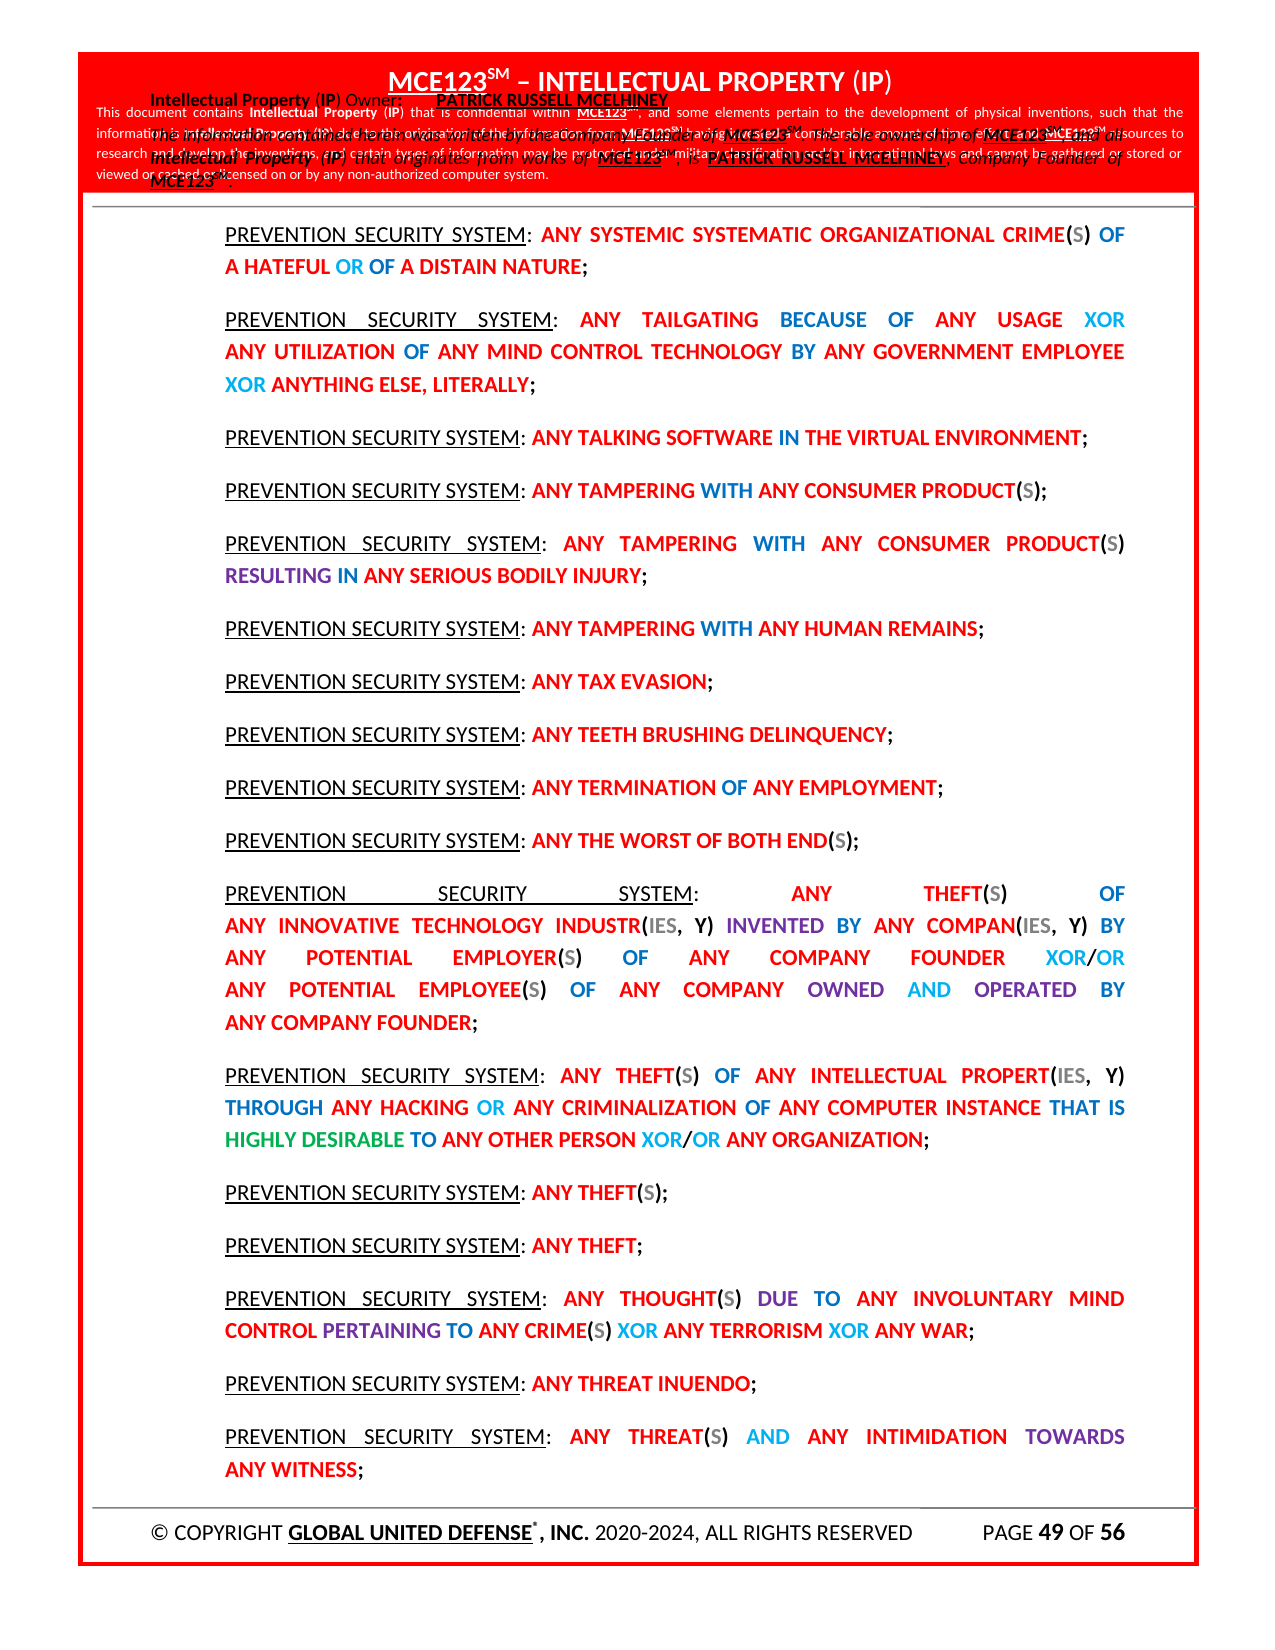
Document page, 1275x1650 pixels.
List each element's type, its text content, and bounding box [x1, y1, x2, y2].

text PREVENTION SECURITY SYSTEM: ANY TEETH BRUSHING DELINQUENCY; [225, 720, 1125, 748]
text PREVENTION SECURITY SYSTEM: ANY TERMINATION OF ANY EMPLOYMENT; [225, 773, 1125, 801]
text PREVENTION SECURITY SYSTEM: ANY TAMPERING WITH ANY CONSUMER PRODUCT(S); [225, 476, 1125, 504]
text PREVENTION SECURITY SYSTEM: ANY TAMPERING WITH ANY CONSUMER PRODUCT(S) RESULTING IN ANY SERIOUS BODILY INJURY; [225, 529, 1125, 589]
text PREVENTION SECURITY SYSTEM: ANY THEFT; [225, 1231, 1125, 1259]
text PREVENTION SECURITY SYSTEM: ANY TALKING SOFTWARE IN THE VIRTUAL ENVIRONMENT; [225, 423, 1125, 451]
text PREVENTION SECURITY SYSTEM: ANY SYSTEMIC SYSTEMATIC ORGANIZATIONAL CRIME(S) OF A HATEFUL OR OF A DISTAIN NATURE; [225, 220, 1125, 280]
text PREVENTION SECURITY SYSTEM: ANY THE WORST OF BOTH END(S); [225, 826, 1125, 854]
text PREVENTION SECURITY SYSTEM: ANY THREAT INUENDO; [225, 1369, 1125, 1397]
text PREVENTION SECURITY SYSTEM: ANY TAX EVASION; [225, 667, 1125, 695]
text PREVENTION SECURITY SYSTEM: ANY THEFT(S); [225, 1178, 1125, 1206]
text PREVENTION SECURITY SYSTEM: ANY THEFT(S) OF ANY INNOVATIVE TECHNOLOGY INDUSTR(IES, Y) INVENTED BY ANY COMPAN(IES, Y) BY ANY POTENTIAL EMPLOYER(S) OF ANY COMPANY FOUNDER XOR/OR ANY POTENTIAL EMPLOYEE(S) OF ANY COMPANY OWNED AND OPERATED BY ANY COMPANY FOUNDER; [225, 879, 1125, 1036]
text PREVENTION SECURITY SYSTEM: ANY TAMPERING WITH ANY HUMAN REMAINS; [225, 614, 1125, 642]
text PREVENTION SECURITY SYSTEM: ANY THREAT(S) AND ANY INTIMIDATION TOWARDS ANY WITNESS; [225, 1422, 1125, 1483]
text PREVENTION SECURITY SYSTEM: ANY TAILGATING BECAUSE OF ANY USAGE XOR ANY UTILIZATION OF ANY MIND CONTROL TECHNOLOGY BY ANY GOVERNMENT EMPLOYEE XOR ANYTHING ELSE, LITERALLY; [225, 305, 1125, 398]
text PREVENTION SECURITY SYSTEM: ANY THOUGHT(S) DUE TO ANY INVOLUNTARY MIND CONTROL PERTAINING TO ANY CRIME(S) XOR ANY TERRORISM XOR ANY WAR; [225, 1284, 1125, 1344]
text PREVENTION SECURITY SYSTEM: ANY THEFT(S) OF ANY INTELLECTUAL PROPERT(IES, Y) THROUGH ANY HACKING OR ANY CRIMINALIZATION OF ANY COMPUTER INSTANCE THAT IS HIGHLY DESIRABLE TO ANY OTHER PERSON XOR/OR ANY ORGANIZATION; [225, 1061, 1125, 1153]
